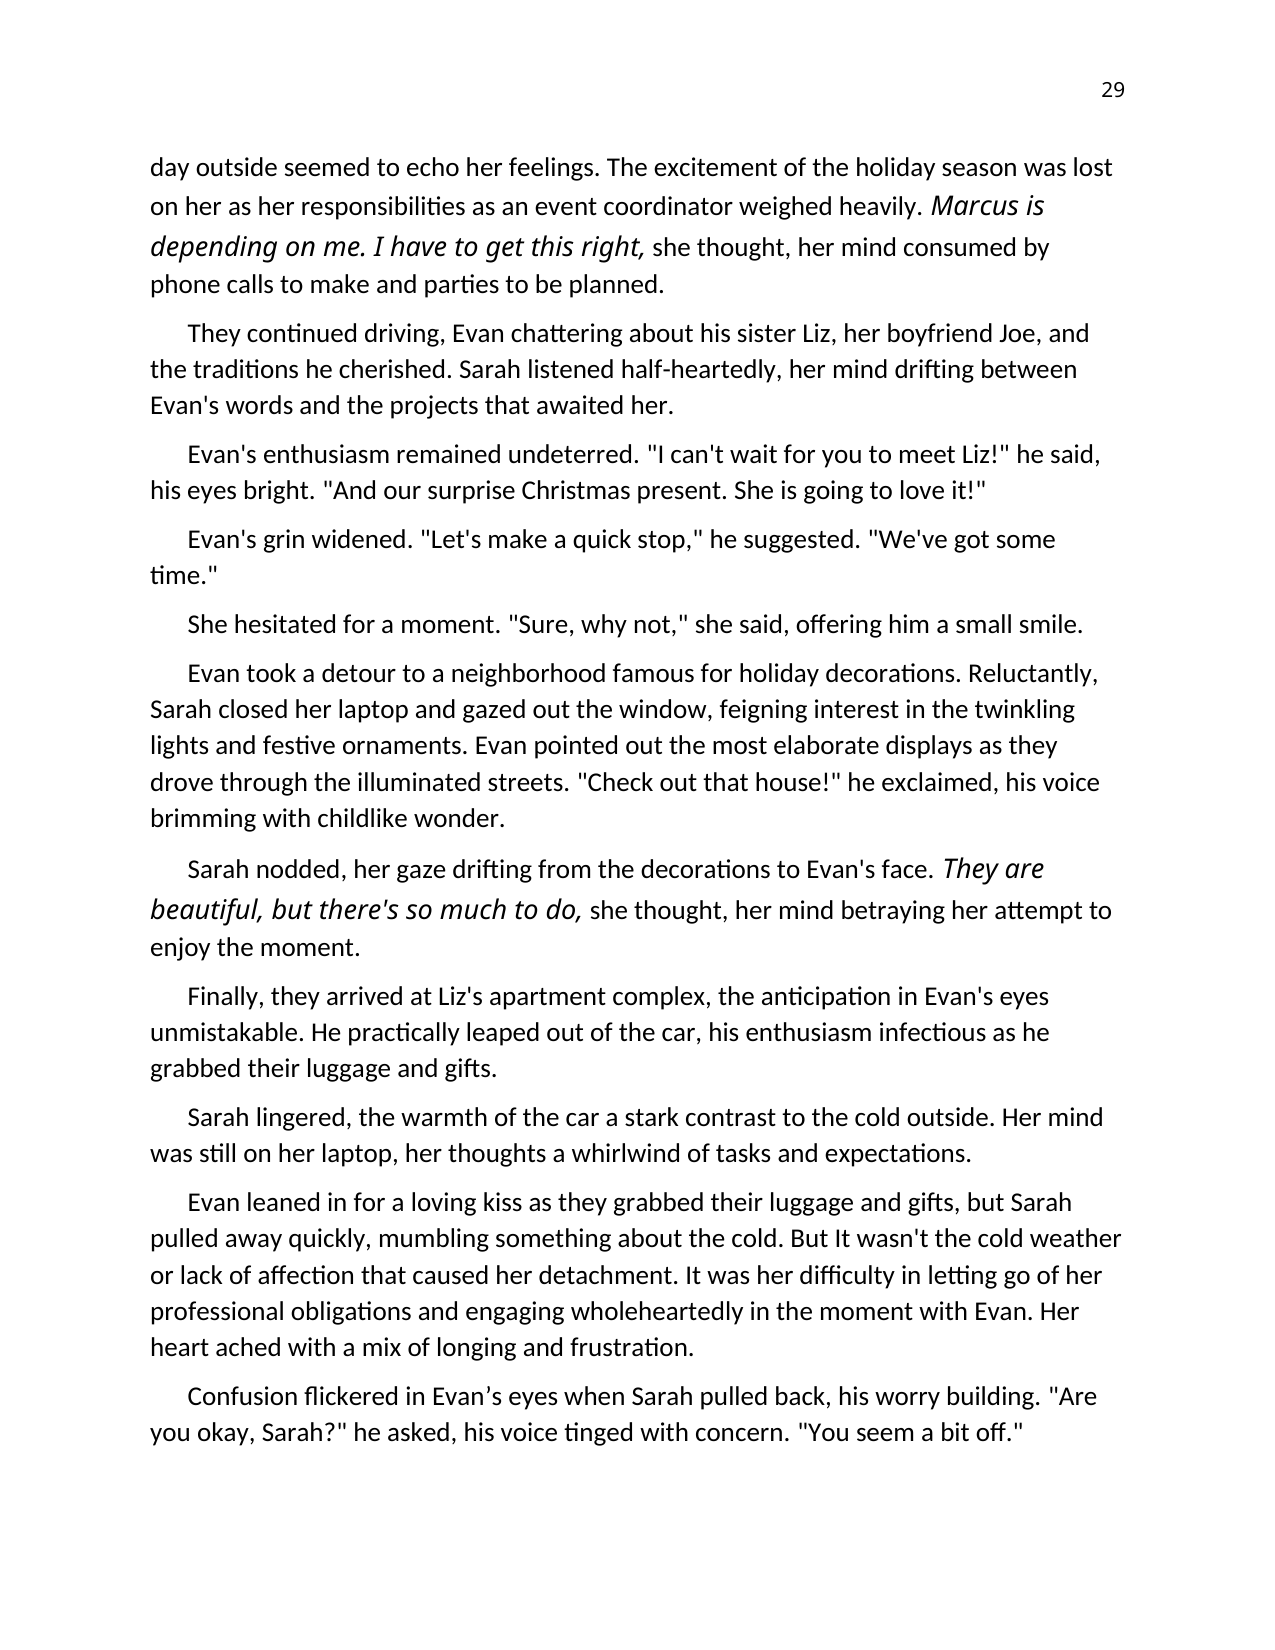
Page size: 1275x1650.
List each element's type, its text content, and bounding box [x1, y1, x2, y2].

text Evan's grin widened. "Let's make a quick stop," he suggested. "We've got some time." [150, 522, 1125, 592]
text She hesitated for a moment. "Sure, why not," she said, offering him a small smile. [150, 607, 1125, 640]
text They continued driving, Evan chattering about his sister Liz, her boyfriend Joe, and the traditions he cherished. Sarah listened half-heartedly, her mind drifting between Evan's words and the projects that awaited her. [150, 316, 1125, 422]
text Sarah lingered, the warmth of the car a stark contrast to the cold outside. Her mind was still on her laptop, her thoughts a whirlwind of tasks and expectations. [150, 1100, 1125, 1170]
text Evan's enthusiasm remained undeterred. "I can't wait for you to meet Liz!" he said, his eyes bright. "And our surprise Christmas present. She is going to love it!" [150, 437, 1125, 507]
text Confusion flickered in Evan’s eyes when Sarah pulled back, his worry building. "Are you okay, Sarah?" he asked, his voice tinged with concern. "You seem a bit off." [150, 1379, 1125, 1448]
text Sarah nodded, her gaze drifting from the decorations to Evan's face. They are beautiful, but there's so much to do, she thought, her mind betraying her attempt to enjoy the moment. [150, 850, 1125, 963]
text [150, 150, 1125, 300]
text Evan took a detour to a neighborhood famous for holiday decorations. Reluctantly, Sarah closed her laptop and gazed out the window, feigning interest in the twinkling lights and festive ornaments. Evan pointed out the most elaborate displays as they drove through the illuminated streets. "Check out that house!" he exclaimed, his voice brimming with childlike wonder. [150, 656, 1125, 834]
text Finally, they arrived at Liz's apartment complex, the anticipation in Evan's eyes unmistakable. He practically leaped out of the car, his enthusiasm infectious as he grabbed their luggage and gifts. [150, 979, 1125, 1085]
text Evan leaned in for a loving kiss as they grabbed their luggage and gifts, but Sarah pulled away quickly, mumbling something about the cold. But It wasn't the cold weather or lack of affection that caused her detachment. It was her difficulty in letting go of her professional obligations and engaging wholeheartedly in the moment with Evan. Her heart ached with a mix of longing and frustration. [150, 1185, 1125, 1363]
